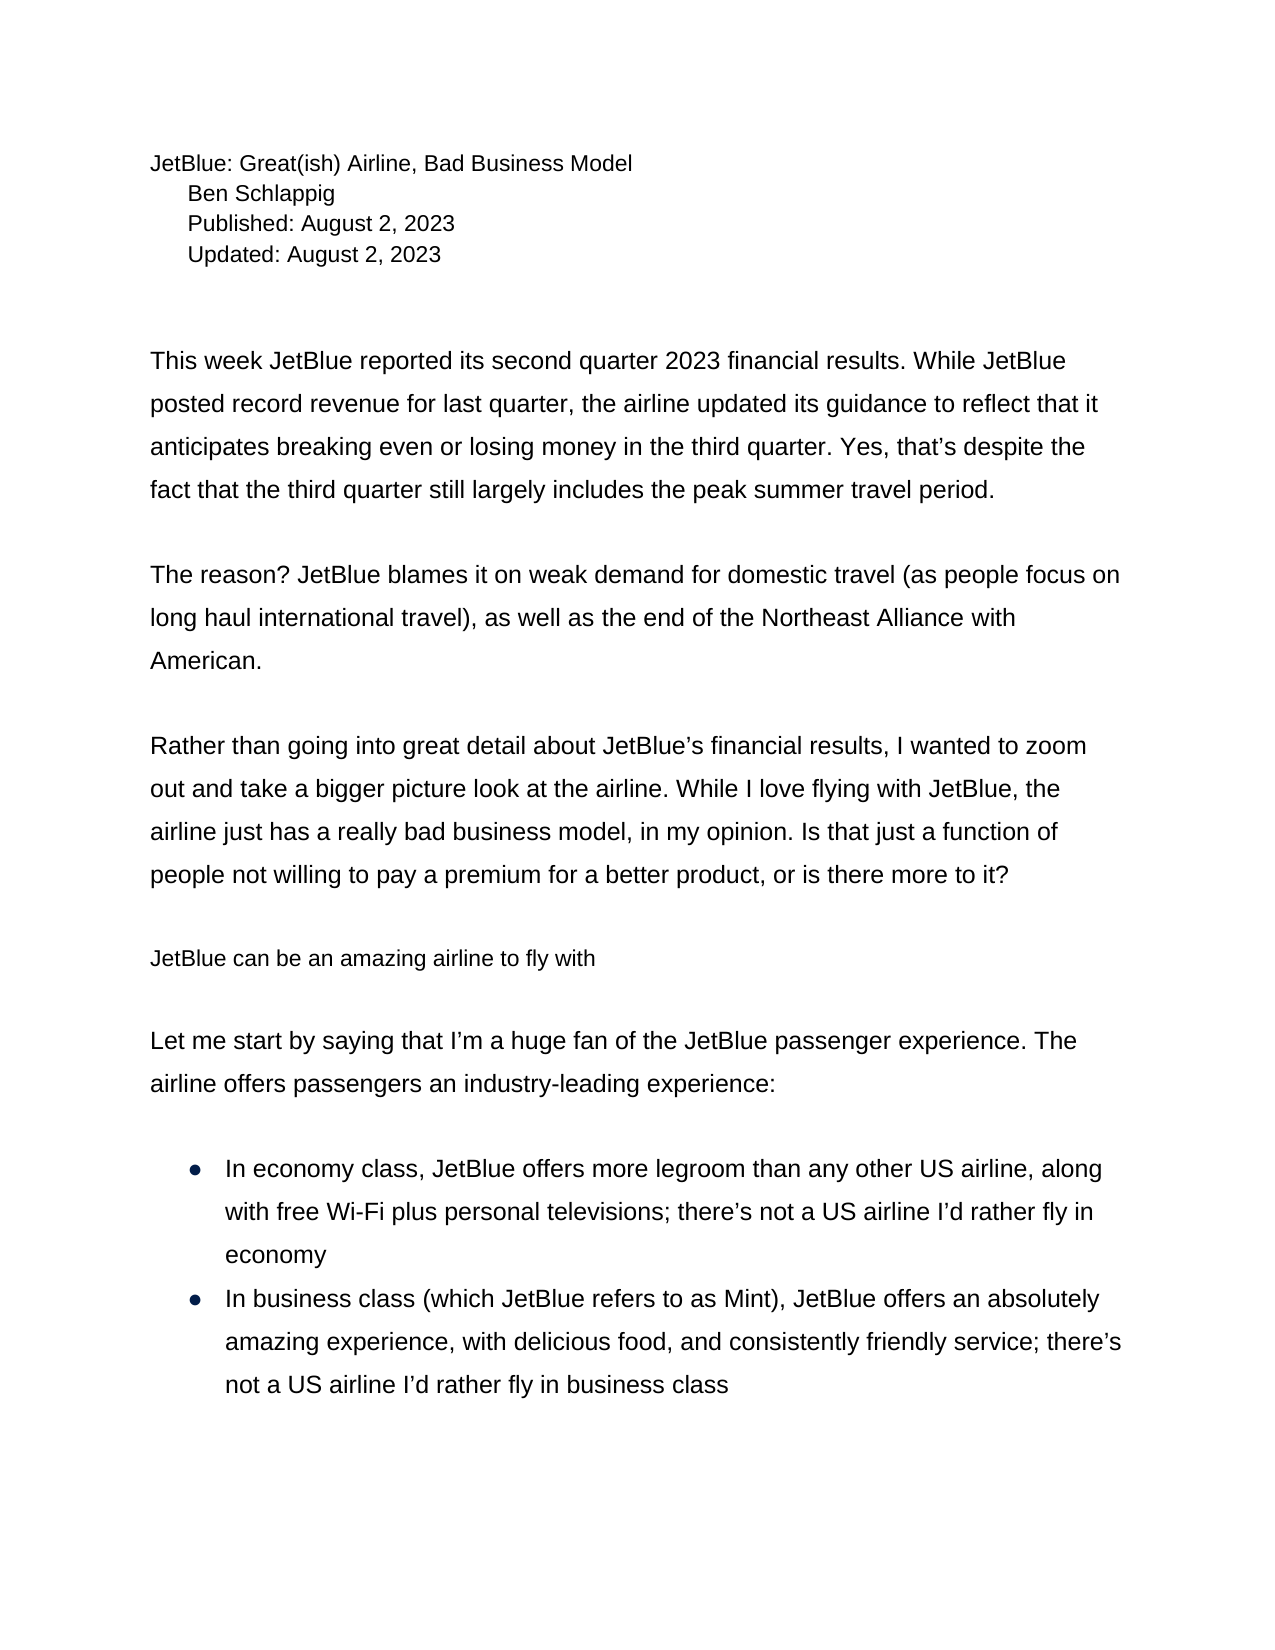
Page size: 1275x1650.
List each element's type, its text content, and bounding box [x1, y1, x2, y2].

text Let me start by saying that I’m a huge fan of the JetBlue passenger experience. The airline offers passengers an industry-leading experience: [150, 1026, 1125, 1098]
text This week JetBlue reported its second quarter 2023 financial results. While JetBlue posted record revenue for last quarter, the airline updated its guidance to reflect that it anticipates breaking even or losing money in the third quarter. Yes, that’s despite the fact that the third quarter still largely includes the peak summer travel period. [150, 346, 1125, 504]
list Published: August 2, 2023 [187, 210, 1125, 237]
list Ben Schlappig [187, 180, 1125, 207]
list In economy class, JetBlue offers more legroom than any other US airline, along with free Wi-Fi plus personal televisions; there’s not a US airline I’d rather fly in economy [187, 1154, 1125, 1269]
text JetBlue can be an amazing airline to fly with [150, 945, 1125, 972]
text Rather than going into great detail about JetBlue’s financial results, I wanted to zoom out and take a bigger picture look at the airline. While I love flying with JetBlue, the airline just has a really bad business model, in my opinion. Is that just a function of people not willing to pay a premium for a better product, or is there more to it? [150, 731, 1125, 889]
text The reason? JetBlue blames it on weak demand for domestic travel (as people focus on long haul international travel), as well as the end of the Northeast Alliance with American. [150, 560, 1125, 675]
list Updated: August 2, 2023 [187, 241, 1125, 267]
text JetBlue: Great(ish) Airline, Bad Business Model [150, 150, 1125, 176]
list In business class (which JetBlue refers to as Mint), JetBlue offers an absolutely amazing experience, with delicious food, and consistently friendly service; there’s not a US airline I’d rather fly in business class [187, 1284, 1125, 1399]
